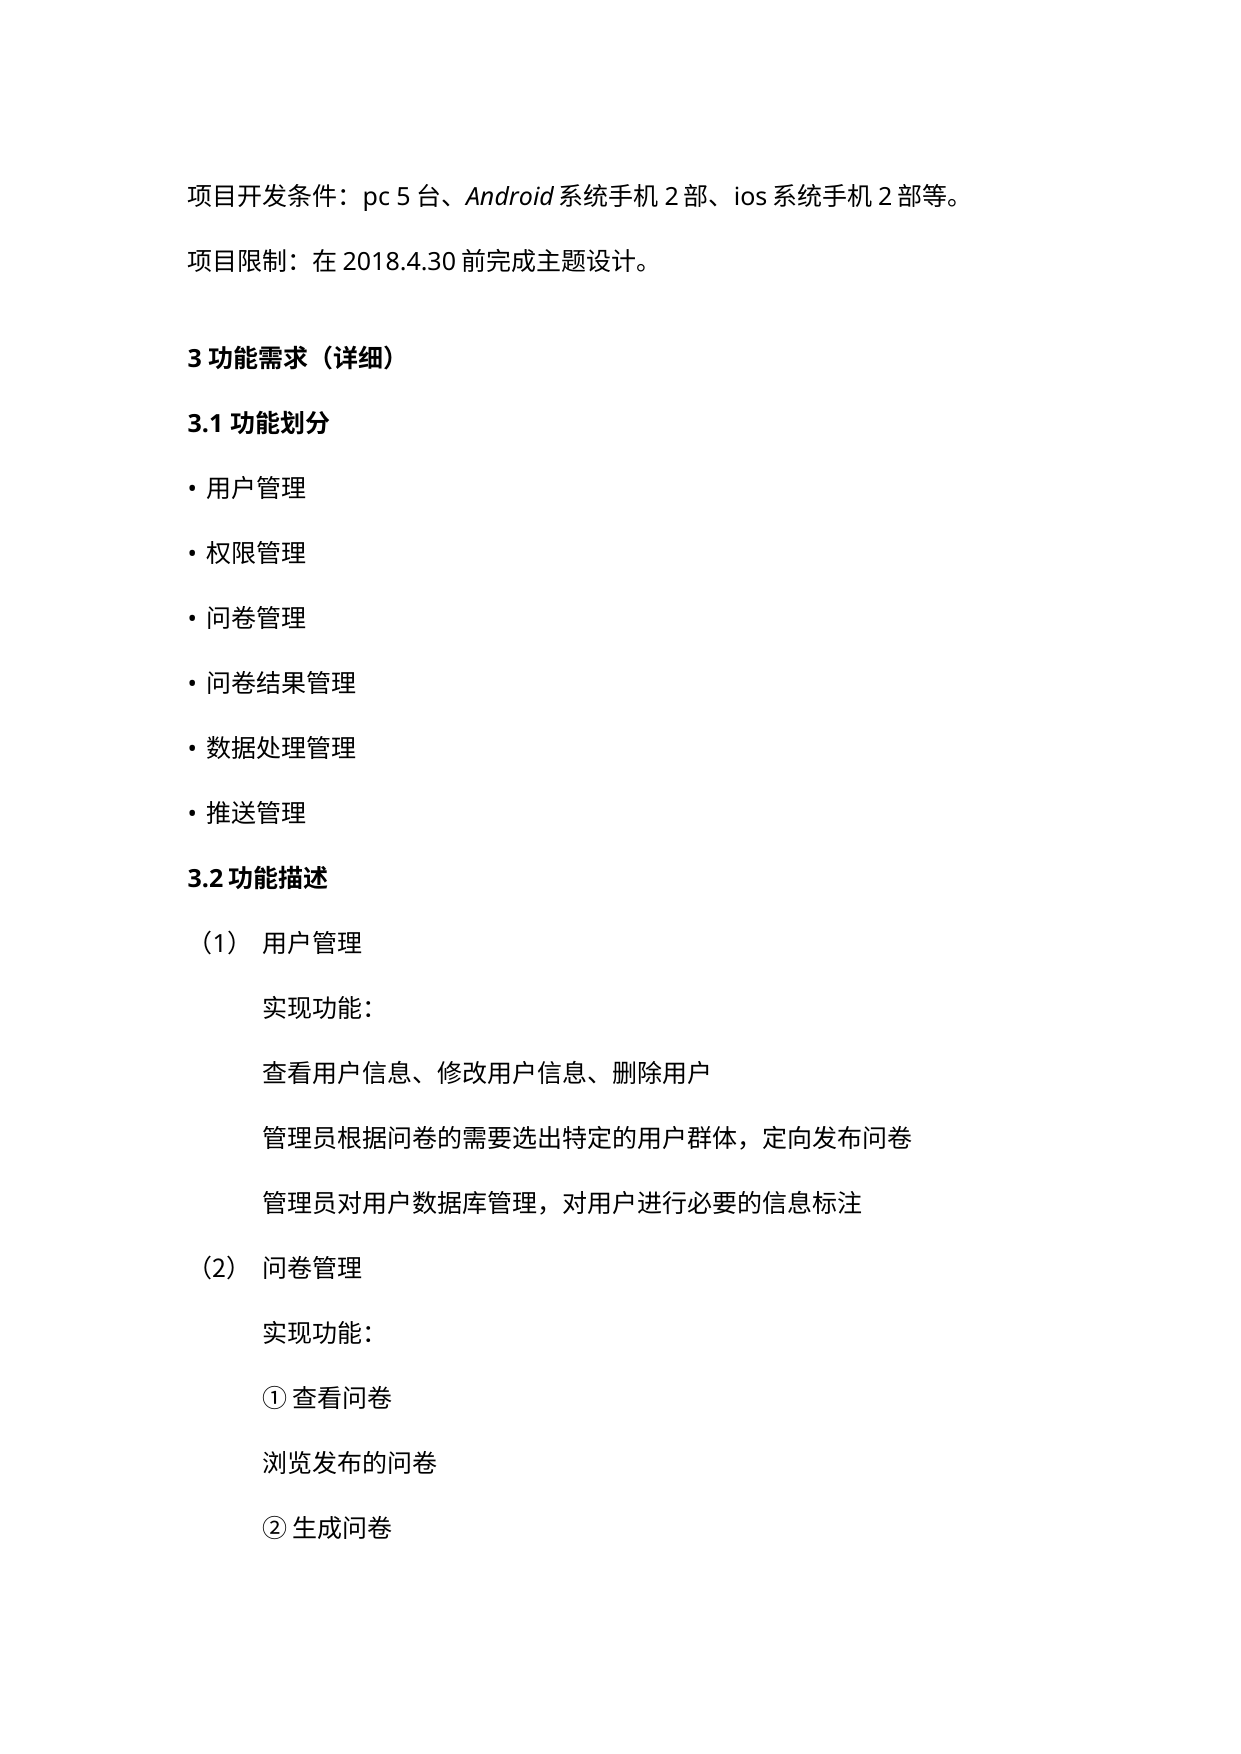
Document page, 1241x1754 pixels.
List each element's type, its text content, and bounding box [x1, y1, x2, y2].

list 问卷管理 [187, 584, 1053, 649]
list 浏览发布的问卷 [262, 1429, 1053, 1494]
list 实现功能： [262, 1299, 1053, 1364]
list 权限管理 [187, 519, 1053, 584]
text 管理员对用户数据库管理，对用户进行必要的信息标注 [262, 1169, 1053, 1234]
list ①查看问卷 [262, 1364, 1053, 1429]
text 项目限制：在2018.4.30前完成主题设计。 [187, 227, 1053, 292]
text 3 功能需求（详细） [187, 324, 1053, 389]
list 数据处理管理 [187, 714, 1053, 779]
list 问卷管理 [187, 1234, 1053, 1299]
list ②生成问卷 [262, 1494, 1053, 1559]
list 问卷结果管理 [187, 649, 1053, 714]
list 用户管理 [187, 454, 1053, 519]
list 功能描述 [187, 844, 1053, 909]
list 用户管理 [187, 909, 1053, 974]
list 推送管理 [187, 779, 1053, 844]
text 查看用户信息、修改用户信息、删除用户 [262, 1039, 1053, 1104]
text 实现功能： [262, 974, 1053, 1039]
text 管理员根据问卷的需要选出特定的用户群体，定向发布问卷 [262, 1104, 1053, 1169]
text 项目开发条件：pc 5台、Android系统手机 2部、ios系统手机 2部等。 [187, 162, 1053, 227]
text 3.1 功能划分 [187, 389, 1053, 454]
